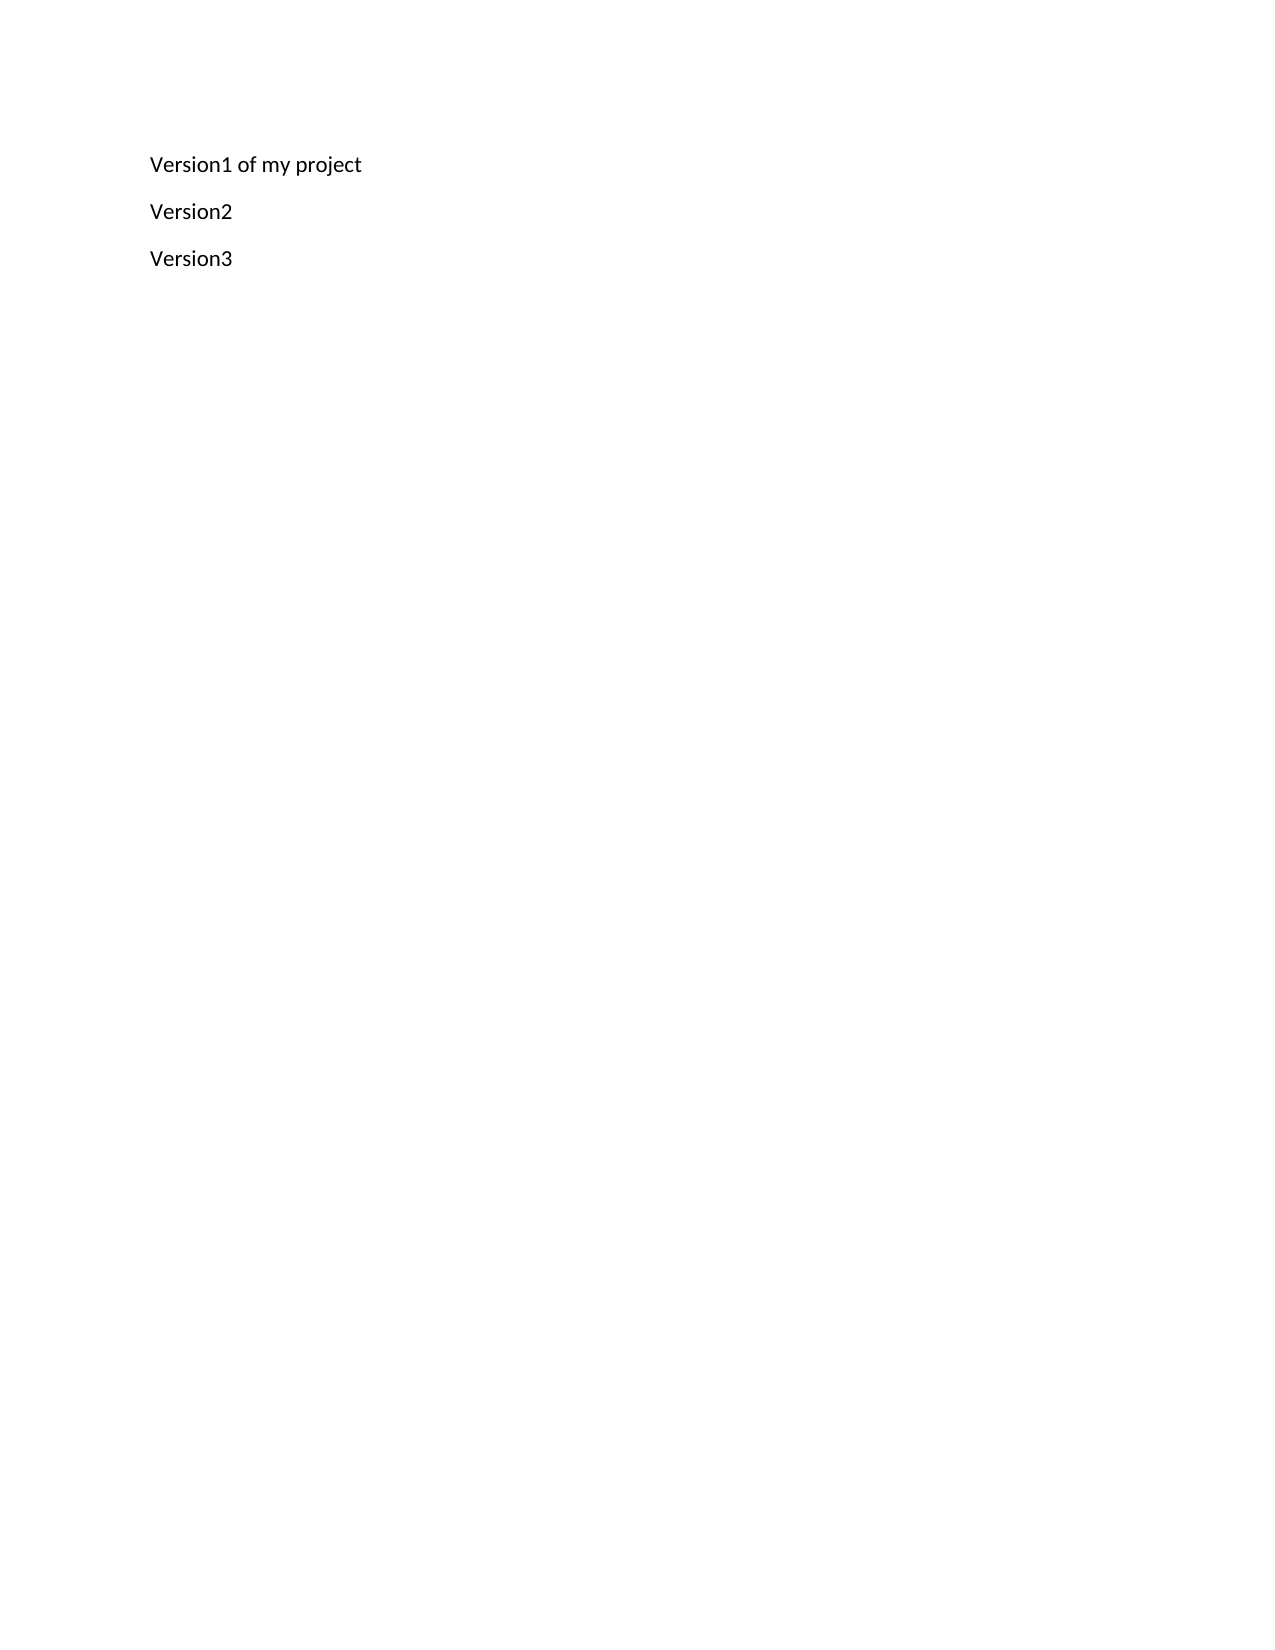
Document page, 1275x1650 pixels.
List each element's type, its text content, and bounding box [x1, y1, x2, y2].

text Version2 [150, 197, 1125, 225]
text Version1 of my project [150, 150, 1125, 178]
text Version3 [150, 244, 1125, 272]
